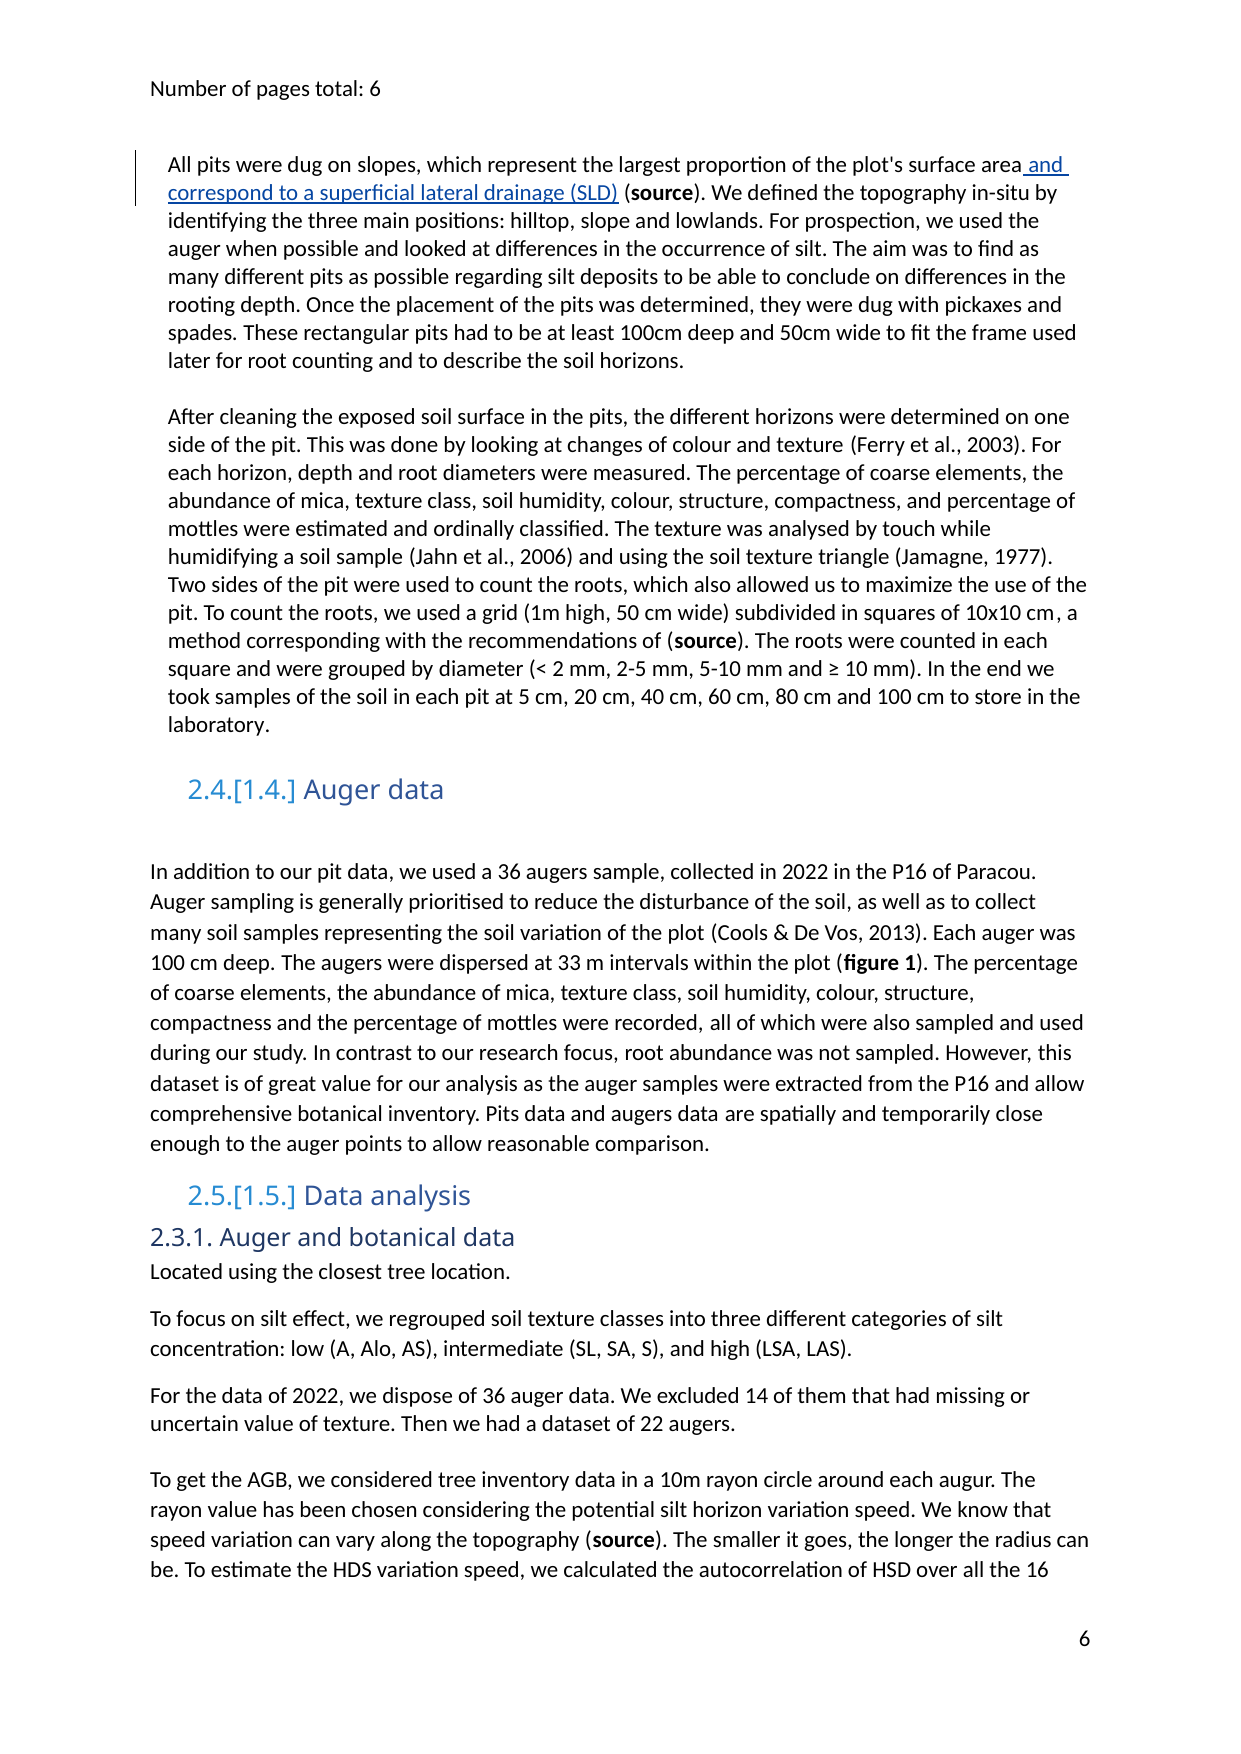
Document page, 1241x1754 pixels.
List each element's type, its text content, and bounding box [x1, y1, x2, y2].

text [150, 1465, 1090, 1583]
text To focus on silt effect, we regrouped soil texture classes into three different categories of silt concentration: low (A, Alo, AS), intermediate (SL, SA, S), and high (LSA, LAS). [150, 1304, 1090, 1362]
subtitle Data analysis [187, 1176, 1090, 1213]
text All pits were dug on slopes, which represent the largest proportion of the plot's surface area (source). We defined the topography in-situ by identifying the three main positions: hilltop, slope and lowlands. For prospection, we used the auger when possible and looked at differences in the occurrence of silt. The aim was to find as many different pits as possible regarding silt deposits to be able to conclude on differences in the rooting depth. Once the placement of the pits was determined, they were dug with pickaxes and spades. These rectangular pits had to be at least 100cm deep and 50cm wide to fit the frame used later for root counting and to describe the soil horizons. [168, 150, 1090, 374]
subtitle Auger data [187, 771, 1090, 807]
text For the data of 2022, we dispose of 36 auger data. We excluded 14 of them that had missing or uncertain value of texture. Then we had a dataset of 22 augers. [150, 1381, 1090, 1437]
text Located using the closest tree location. [150, 1257, 1090, 1285]
text In addition to our pit data, we used a 36 augers sample, collected in 2022 in the P16 of Paracou. Auger sampling is generally prioritised to reduce the disturbance of the soil, as well as to collect many soil samples representing the soil variation of the plot (Cools & De Vos, 2013). Each auger was 100 cm deep. The augers were dispersed at 33 m intervals within the plot (figure 1). The percentage of coarse elements, the abundance of mica, texture class, soil humidity, colour, structure, compactness and the percentage of mottles were recorded, all of which were also sampled and used during our study. In contrast to our research focus, root abundance was not sampled. However, this dataset is of great value for our analysis as the auger samples were extracted from the P16 and allow comprehensive botanical inventory. Pits data and augers data are spatially and temporarily close enough to the auger points to allow reasonable comparison. [150, 857, 1090, 1157]
text After cleaning the exposed soil surface in the pits, the different horizons were determined on one side of the pit. This was done by looking at changes of colour and texture (Ferry et al., 2003). For each horizon, depth and root diameters were measured. The percentage of coarse elements, the abundance of mica, texture class, soil humidity, colour, structure, compactness, and percentage of mottles were estimated and ordinally classified. The texture was analysed by touch while humidifying a soil sample (Jahn et al., 2006) and using the soil texture triangle (Jamagne, 1977). Two sides of the pit were used to count the roots, which also allowed us to maximize the use of the pit. To count the roots, we used a grid (1m high, 50 cm wide) subdivided in squares of 10x10 cm, a method corresponding with the recommendations of (source). The roots were counted in each square and were grouped by diameter (< 2 mm, 2-5 mm, 5-10 mm and ≥ 10 mm). In the end we took samples of the soil in each pit at 5 cm, 20 cm, 40 cm, 60 cm, 80 cm and 100 cm to store in the laboratory. [168, 402, 1090, 738]
subtitle 2.3.1. Auger and botanical data [150, 1220, 1090, 1254]
